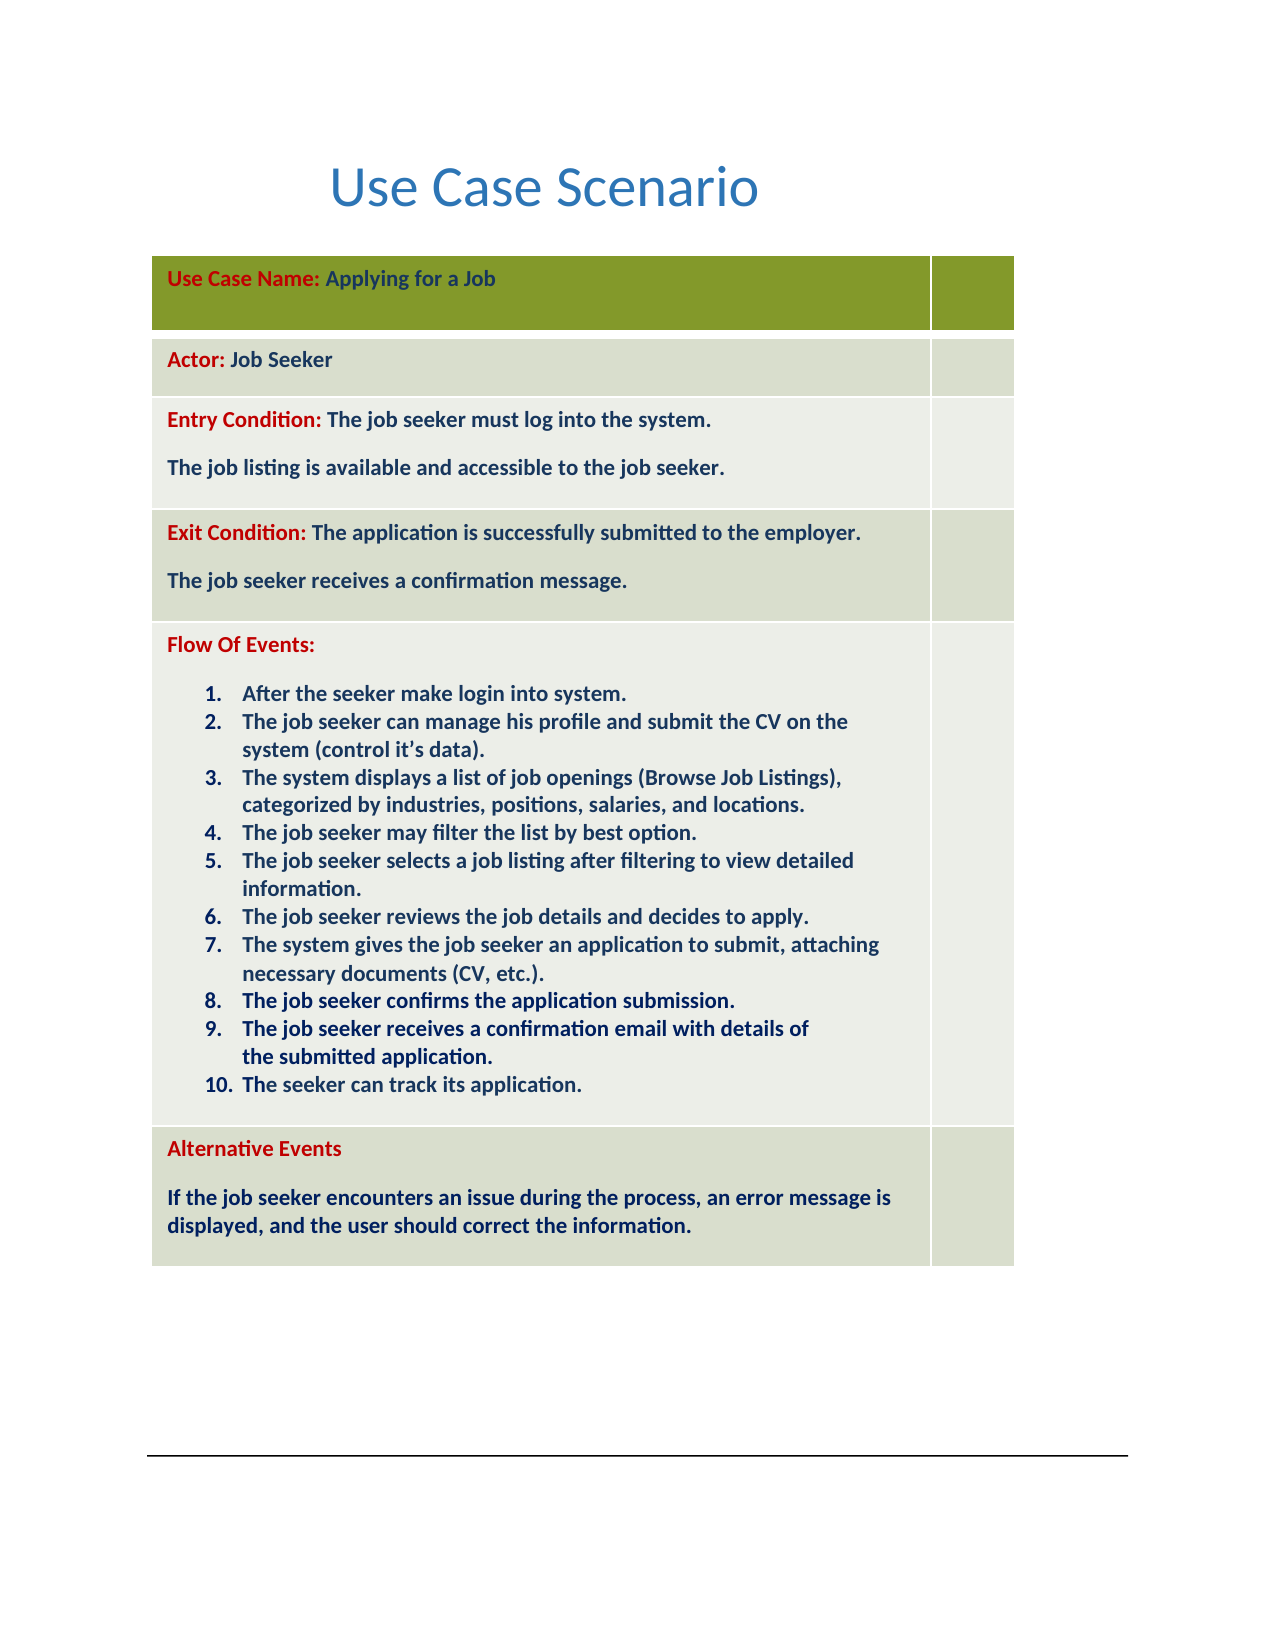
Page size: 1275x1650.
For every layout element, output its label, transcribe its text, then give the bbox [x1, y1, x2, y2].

table_header [932, 256, 1014, 330]
table_cell Actor: Job Seeker [152, 339, 930, 396]
table_cell Entry Condition: The job seeker must log into the system. The job listing is available and accessible to the job seeker. [152, 398, 930, 508]
table_cell [932, 398, 1014, 508]
table_cell Alternative Events If the job seeker encounters an issue during the process, an error message is displayed, and the user should correct the information. [152, 1127, 930, 1266]
table_cell Flow Of Events: After the seeker make login into system. The job seeker can manage his profile and submit the CV on the system (control it’s data). The system displays a list of job openings (Browse Job Listings), categorized by industries, positions, salaries, and locations. The job seeker may filter the list by best option. The job seeker selects a job listing after filtering to view detailed information. The job seeker reviews the job details and decides to apply. The system gives the job seeker an application to submit, attaching necessary documents (CV, etc.). The job seeker confirms the application submission. The job seeker receives a confirmation email with details of the submitted application. The seeker can track its application. [152, 623, 930, 1125]
table_cell [932, 339, 1014, 396]
text Use Case Scenario [225, 150, 1239, 221]
table_cell [932, 623, 1014, 1125]
table_cell Exit Condition: The application is successfully submitted to the employer. The job seeker receives a confirmation message. [152, 510, 930, 621]
table_cell [932, 1127, 1014, 1266]
table_header Use Case Name: Applying for a Job [152, 256, 930, 330]
table_cell [932, 510, 1014, 621]
